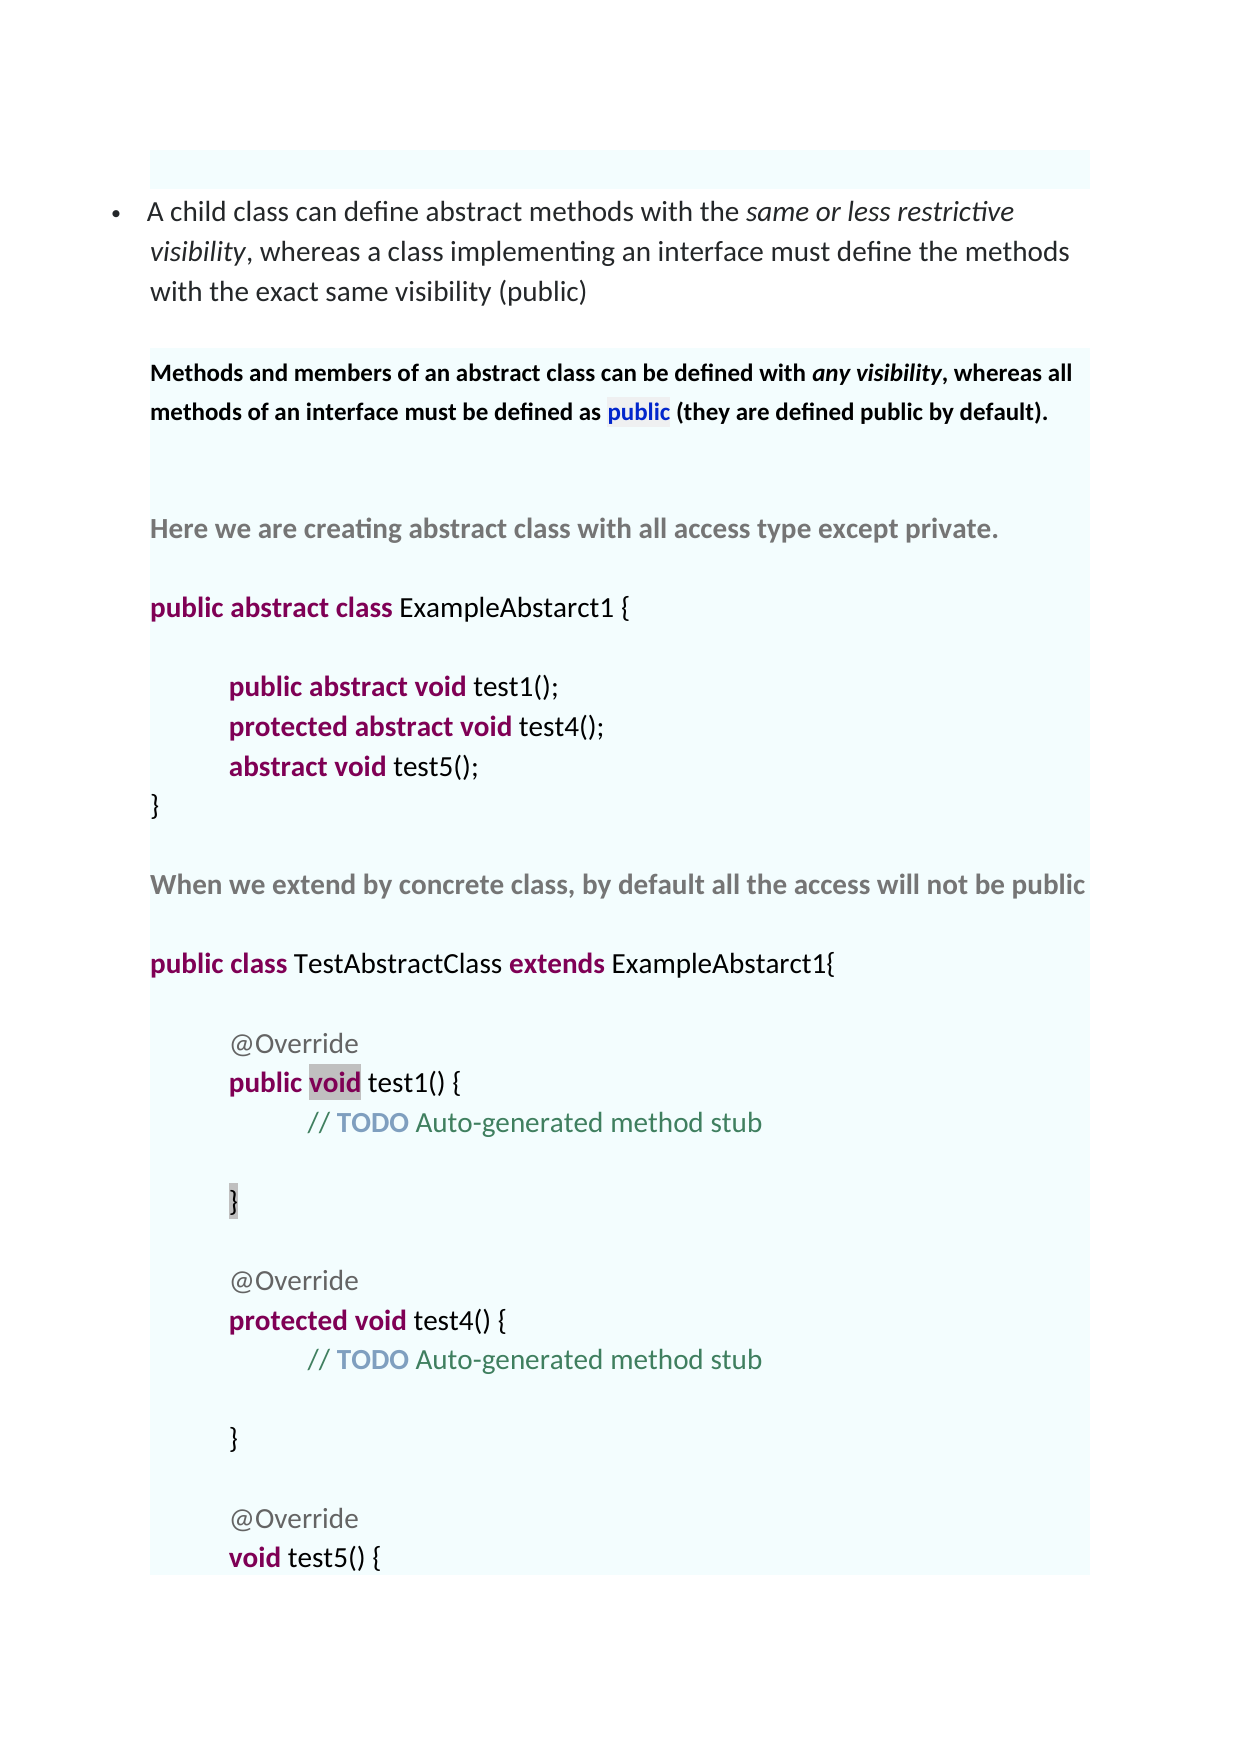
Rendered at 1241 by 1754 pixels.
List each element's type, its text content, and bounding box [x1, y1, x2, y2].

text // TODO Auto-generated method stub [150, 1100, 1090, 1139]
text @Override [150, 1021, 1090, 1060]
text protected abstract void test4(); [150, 704, 1090, 744]
text } [150, 783, 1090, 823]
text Here we are creating abstract class with all access type except private. [150, 506, 1090, 546]
text Methods and members of an abstract class can be defined with any visibility, whereas all methods of an interface must be defined as public (they are defined public by default). [150, 348, 1090, 427]
text void test5() { [150, 1535, 1090, 1575]
text protected void test4() { [150, 1298, 1090, 1337]
text public class TestAbstractClass extends ExampleAbstarct1{ [150, 942, 1090, 981]
text public abstract class ExampleAbstarct1 { [150, 585, 1090, 625]
text } [150, 1417, 1090, 1456]
text } [150, 1179, 1090, 1219]
text When we extend by concrete class, by default all the access will not be public [150, 862, 1090, 902]
text public abstract void test1(); [150, 664, 1090, 704]
text abstract void test5(); [150, 744, 1090, 783]
text @Override [150, 1496, 1090, 1535]
text // TODO Auto-generated method stub [150, 1337, 1090, 1377]
text  A child class can define abstract methods with the same or less restrictive visibility, whereas a class implementing an interface must define the methods with the exact same visibility (public) [112, 189, 1090, 308]
text public void test1() { [150, 1060, 1090, 1100]
text @Override [150, 1258, 1090, 1298]
